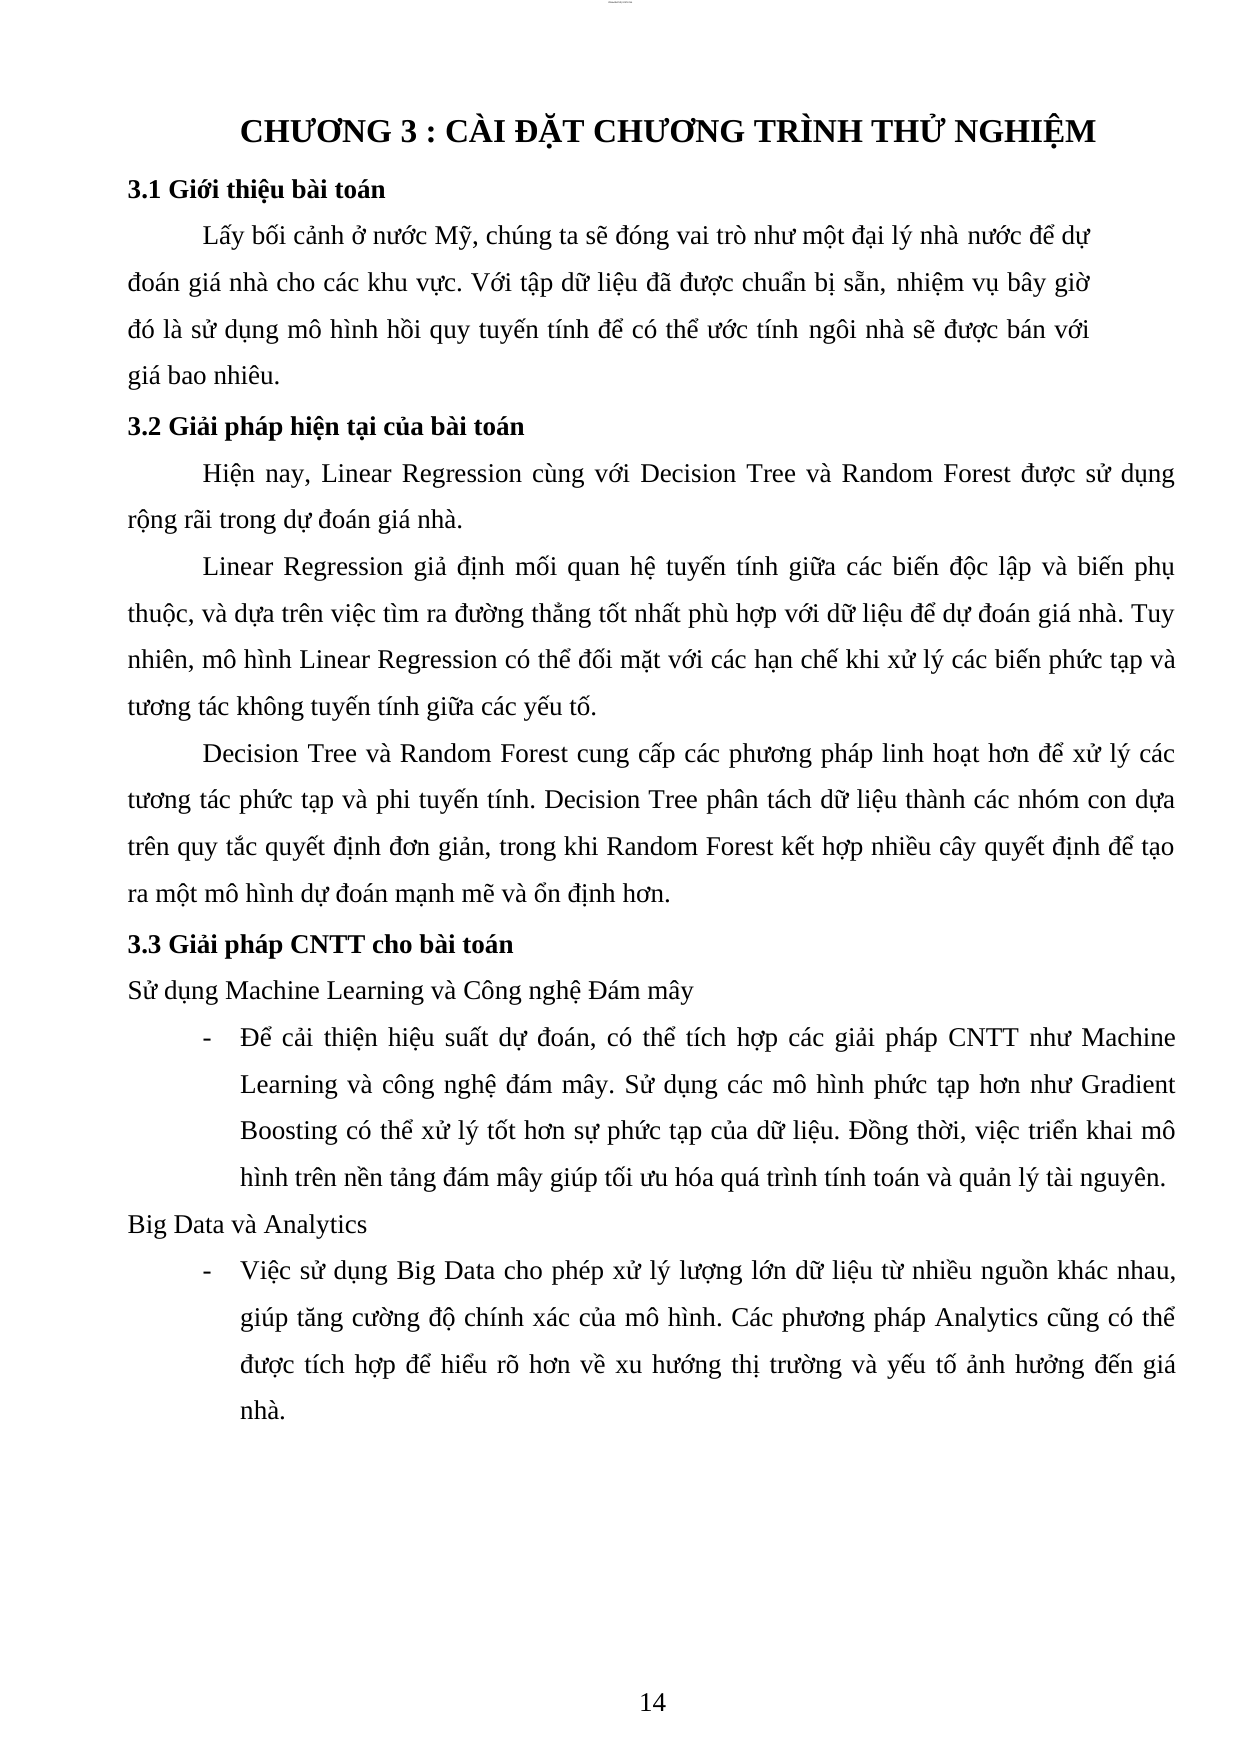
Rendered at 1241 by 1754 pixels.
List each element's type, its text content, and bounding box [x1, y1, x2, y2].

subtitle 3.3 Giải pháp CNTT cho bài toán [127, 928, 1177, 959]
text Lấy bối cảnh ở nước Mỹ, chúng ta sẽ đóng vai trò như một đại lý nhà nước để dự đoán giá nhà cho các khu vực. Với tập dữ liệu đã được chuẩn bị sẵn, nhiệm vụ bây giờ đó là sử dụng mô hình hồi quy tuyến tính để có thể ước tính ngôi nhà sẽ được bán với giá bao nhiêu. [127, 219, 1090, 391]
subtitle CHƯƠNG 3 : CÀI ĐẶT CHƯƠNG TRÌNH THỬ NGHIỆM [159, 111, 1177, 149]
text Hiện nay, Linear Regression cùng với Decision Tree và Random Forest được sử dụng rộng rãi trong dự đoán giá nhà. [127, 457, 1177, 535]
subtitle 3.1 Giới thiệu bài toán [127, 173, 1177, 204]
subtitle 3.2 Giải pháp hiện tại của bài toán [127, 410, 1177, 441]
text Linear Regression giả định mối quan hệ tuyến tính giữa các biến độc lập và biến phụ thuộc, và dựa trên việc tìm ra đường thẳng tốt nhất phù hợp với dữ liệu để dự đoán giá nhà. Tuy nhiên, mô hình Linear Regression có thể đối mặt với các hạn chế khi xử lý các biến phức tạp và tương tác không tuyến tính giữa các yếu tố. [127, 550, 1177, 721]
text Decision Tree và Random Forest cung cấp các phương pháp linh hoạt hơn để xử lý các tương tác phức tạp và phi tuyến tính. Decision Tree phân tách dữ liệu thành các nhóm con dựa trên quy tắc quyết định đơn giản, trong khi Random Forest kết hợp nhiều cây quyết định để tạo ra một mô hình dự đoán mạnh mẽ và ổn định hơn. [127, 737, 1177, 908]
list Để cải thiện hiệu suất dự đoán, có thể tích hợp các giải pháp CNTT như Machine Learning và công nghệ đám mây. Sử dụng các mô hình phức tạp hơn như Gradient Boosting có thể xử lý tốt hơn sự phức tạp của dữ liệu. Đồng thời, việc triển khai mô hình trên nền tảng đám mây giúp tối ưu hóa quá trình tính toán và quản lý tài nguyên. [202, 1021, 1177, 1192]
text Sử dụng Machine Learning và Công nghệ Đám mây [127, 974, 1177, 1006]
text Big Data và Analytics [127, 1208, 1177, 1239]
list Việc sử dụng Big Data cho phép xử lý lượng lớn dữ liệu từ nhiều nguồn khác nhau, giúp tăng cường độ chính xác của mô hình. Các phương pháp Analytics cũng có thể được tích hợp để hiểu rõ hơn về xu hướng thị trường và yếu tố ảnh hưởng đến giá nhà. [202, 1254, 1177, 1426]
